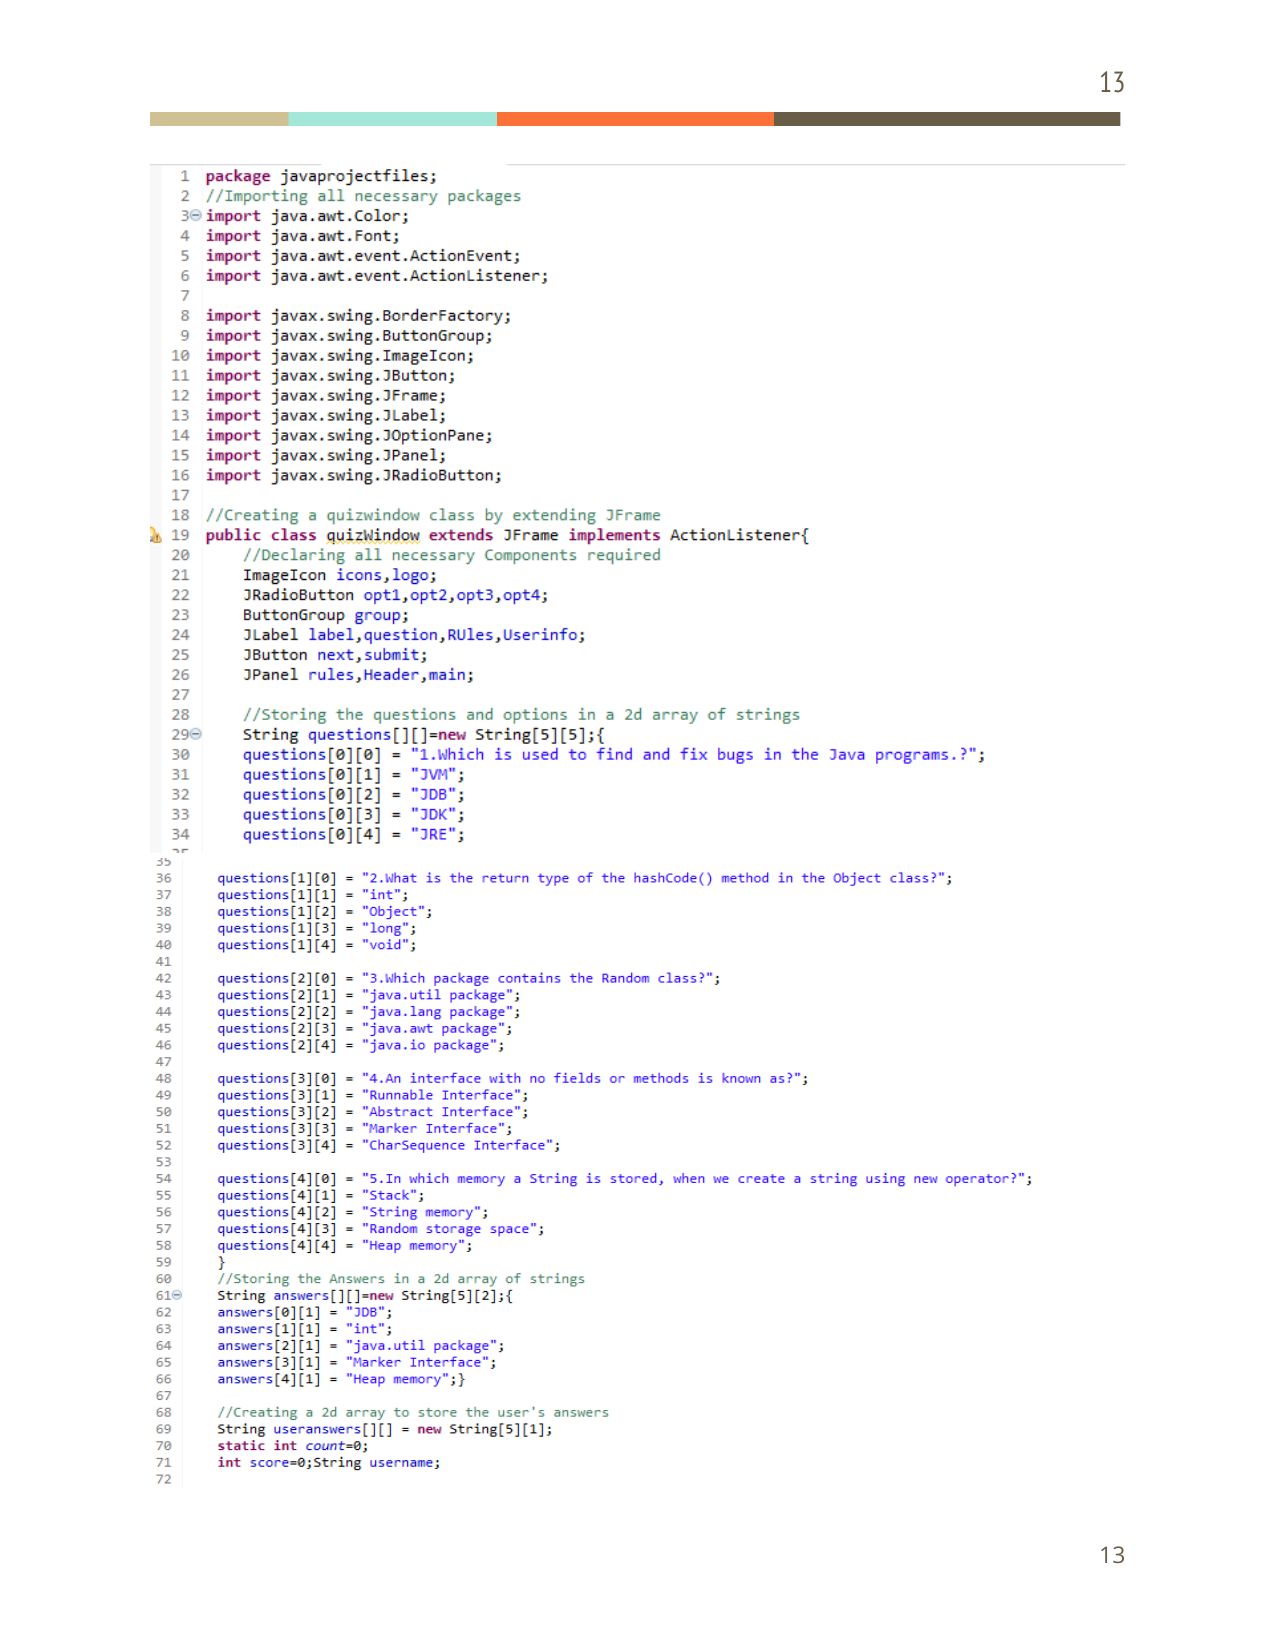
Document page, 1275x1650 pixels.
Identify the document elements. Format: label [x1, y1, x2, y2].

picture [150, 164, 1125, 853]
picture [150, 112, 1121, 126]
picture [150, 858, 1125, 1488]
